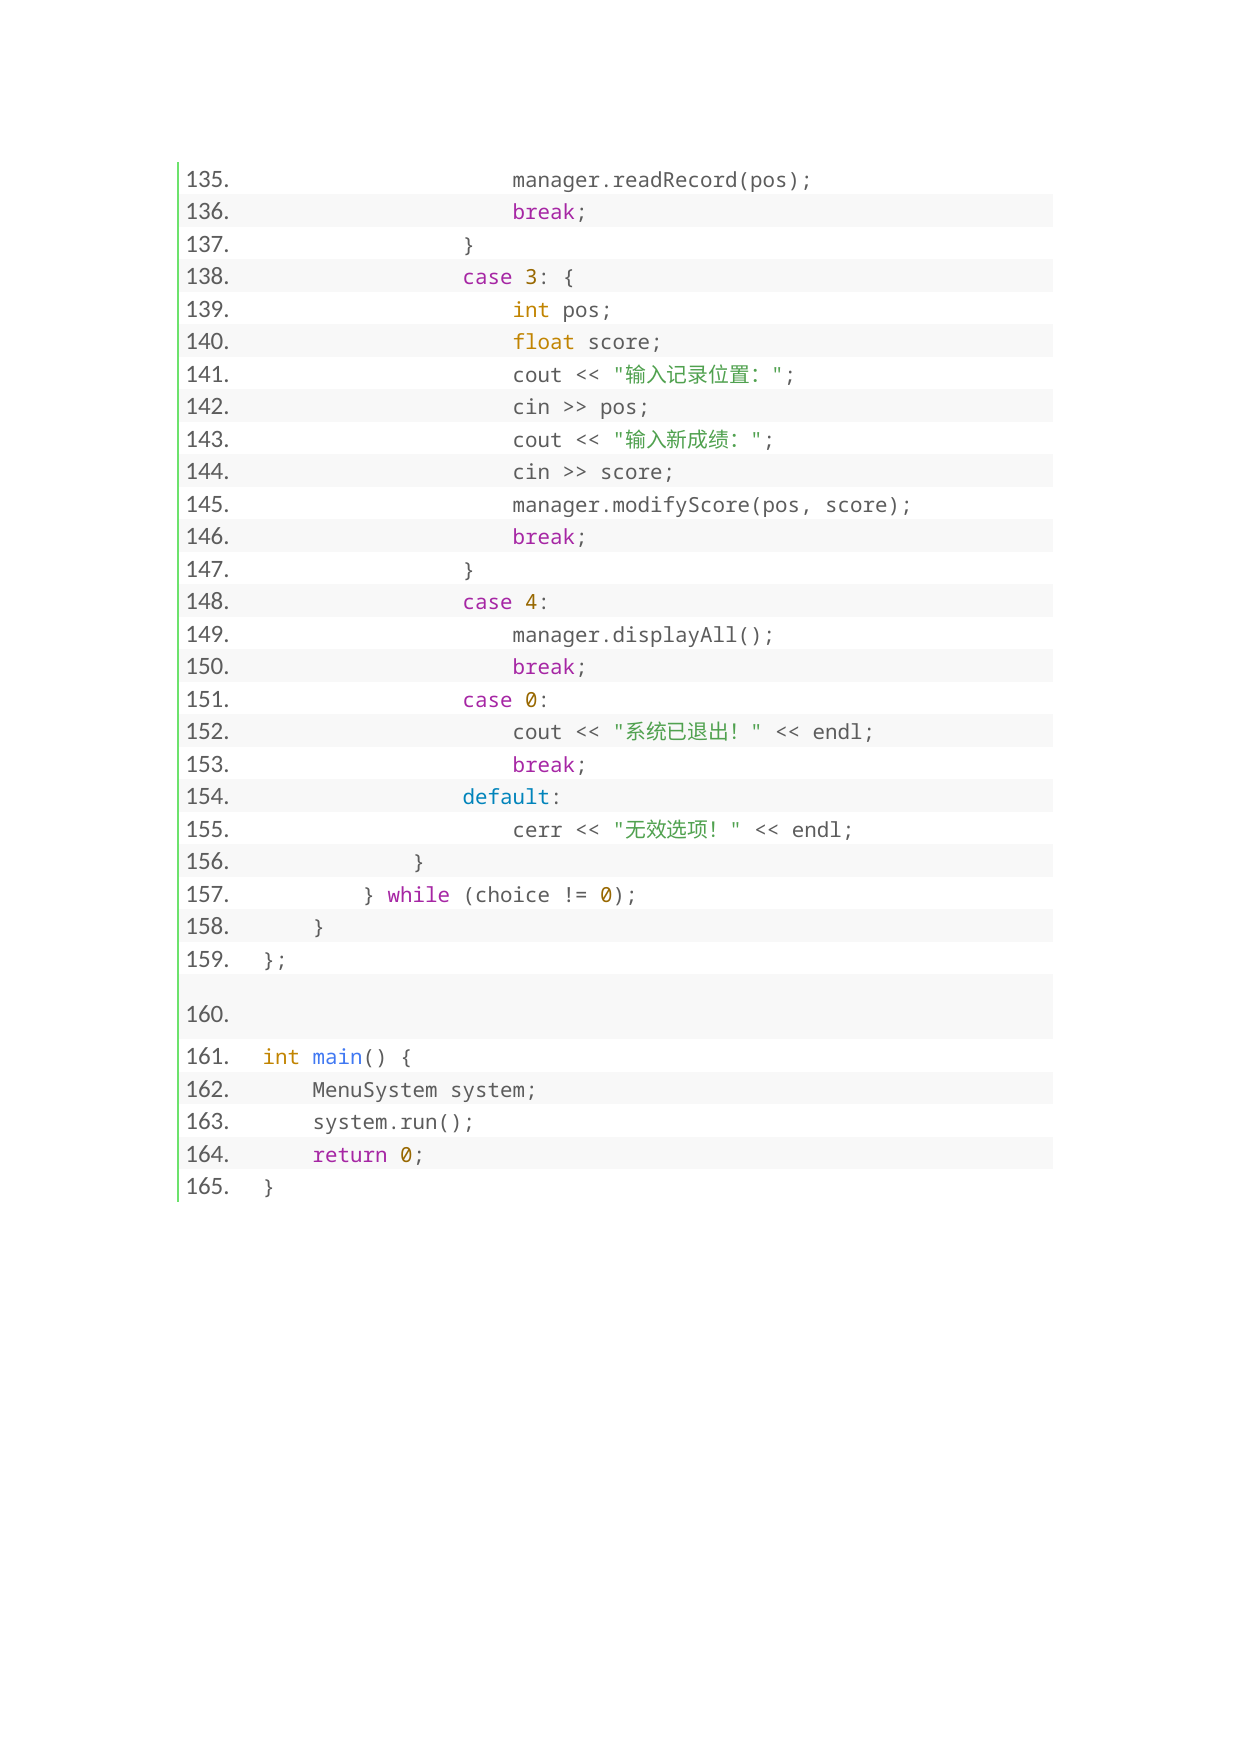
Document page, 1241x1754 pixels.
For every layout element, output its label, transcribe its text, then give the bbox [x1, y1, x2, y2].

list break; [179, 747, 1053, 779]
list cin >> score; [179, 454, 1053, 487]
list manager.readRecord(pos); [179, 162, 1053, 194]
list default: [179, 779, 1053, 812]
list return 0; [179, 1137, 1053, 1169]
list } [179, 909, 1053, 942]
list cin >> pos; [179, 389, 1053, 422]
list } [179, 1169, 1053, 1202]
list case 0: [179, 682, 1053, 714]
list int pos; [179, 292, 1053, 324]
list system.run(); [179, 1104, 1053, 1137]
list } [179, 552, 1053, 584]
list break; [179, 194, 1053, 227]
list case 3: { [179, 259, 1053, 292]
list cout << "输入记录位置："; [179, 357, 1053, 389]
list cout << "输入新成绩："; [179, 422, 1053, 454]
list } [179, 844, 1053, 877]
list case 4: [179, 584, 1053, 617]
list break; [179, 519, 1053, 552]
list break; [179, 649, 1053, 682]
list manager.displayAll(); [179, 617, 1053, 649]
list int main() { [179, 1039, 1053, 1072]
list cerr << "无效选项！" << endl; [179, 812, 1053, 844]
list } while (choice != 0); [179, 877, 1053, 909]
list float score; [179, 324, 1053, 357]
list }; [179, 942, 1053, 974]
list MenuSystem system; [179, 1072, 1053, 1104]
list cout << "系统已退出！" << endl; [179, 714, 1053, 747]
list } [179, 227, 1053, 259]
list manager.modifyScore(pos, score); [179, 487, 1053, 519]
